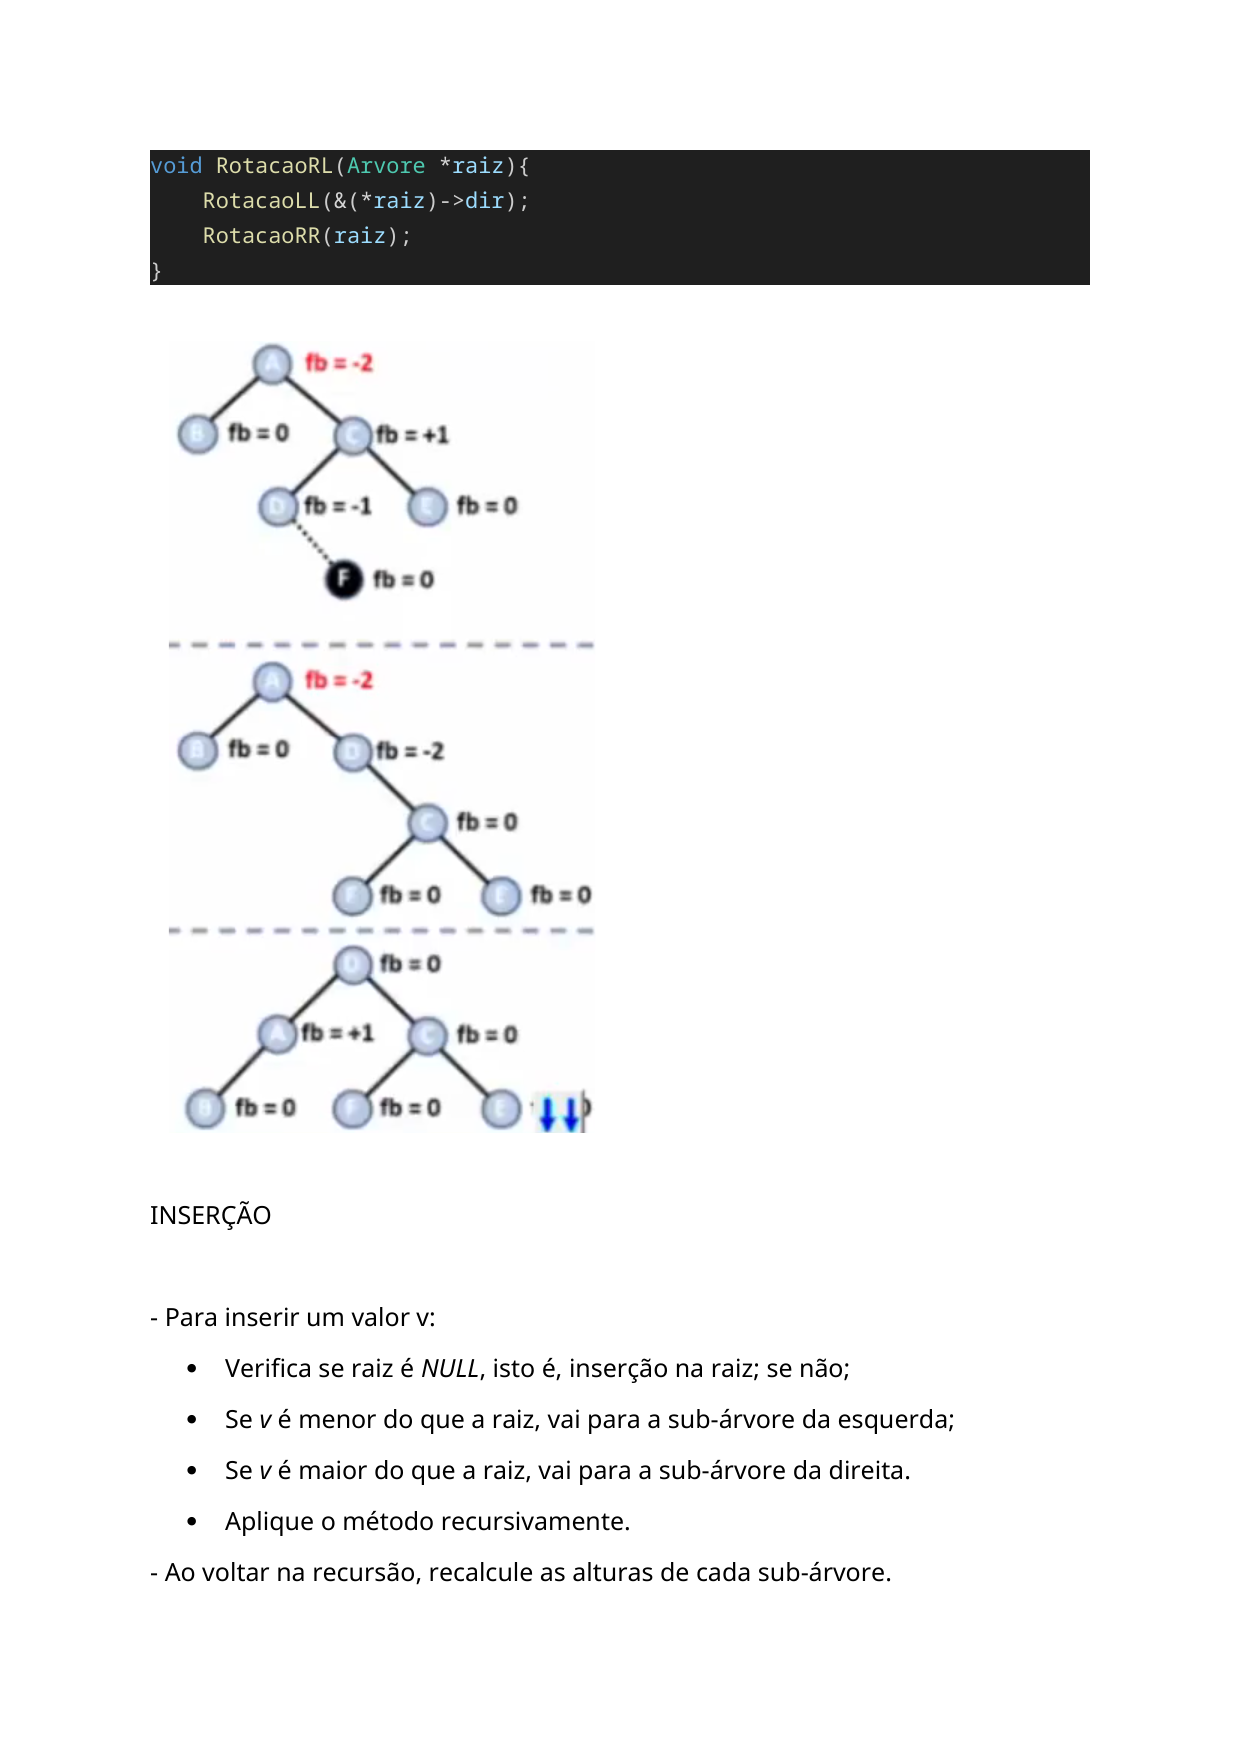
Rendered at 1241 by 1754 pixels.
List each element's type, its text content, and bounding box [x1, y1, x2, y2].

text void RotacaoRL(Arvore *raiz){ [150, 150, 1090, 180]
list Aplique o método recursivamente. [187, 1504, 1090, 1538]
list Verifica se raiz é NULL, isto é, inserção na raiz; se não; [187, 1351, 1090, 1385]
text } [150, 255, 1090, 285]
text INSERÇÃO [150, 1198, 1090, 1232]
text RotacaoLL(&(*raiz)->dir); [150, 185, 1090, 215]
text - Ao voltar na recursão, recalcule as alturas de cada sub-árvore. [150, 1555, 1090, 1589]
text - Para inserir um valor v: [150, 1300, 1090, 1334]
list Se v é maior do que a raiz, vai para a sub-árvore da direita. [187, 1453, 1090, 1487]
list Se v é menor do que a raiz, vai para a sub-árvore da esquerda; [187, 1402, 1090, 1436]
text RotacaoRR(raiz); [150, 220, 1090, 250]
